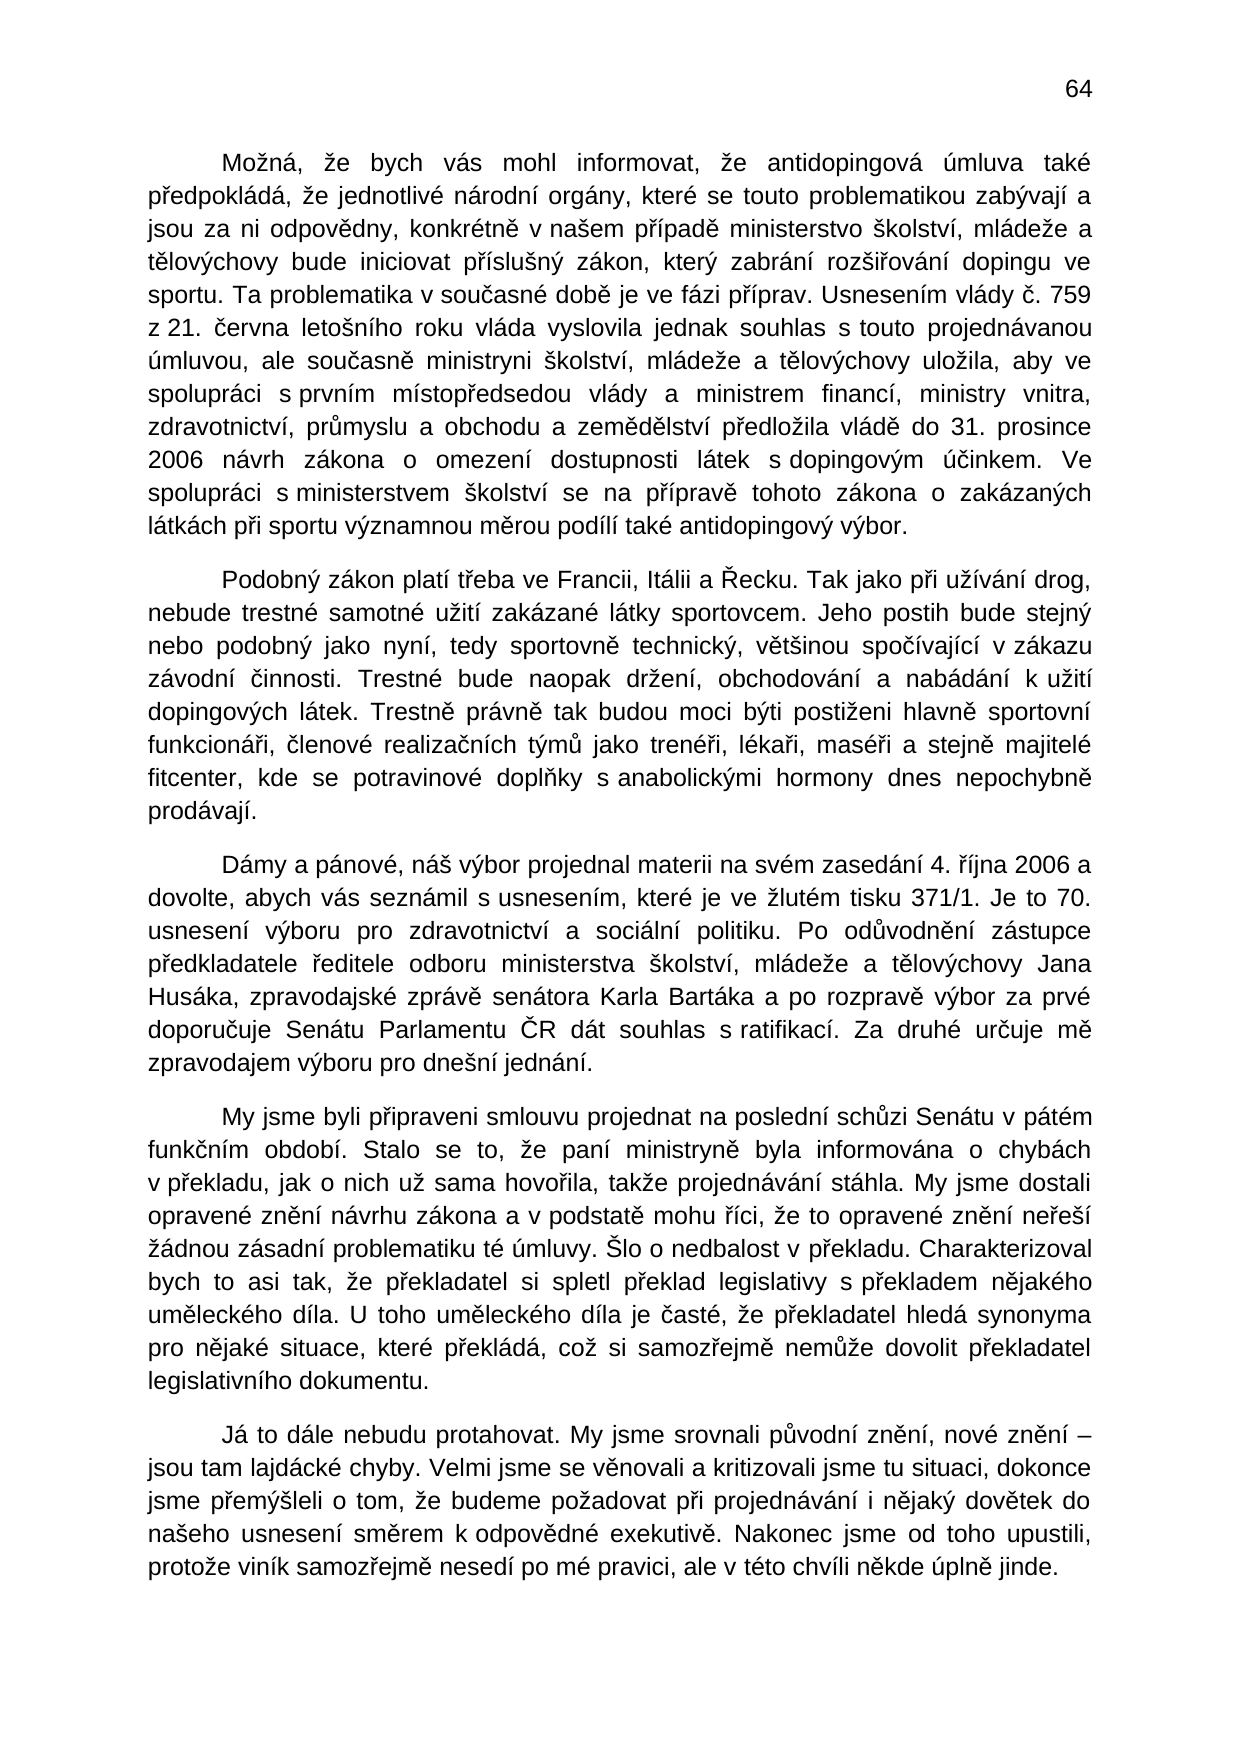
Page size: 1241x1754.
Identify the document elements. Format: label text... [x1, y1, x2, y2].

text Možná, že bych vás mohl informovat, že antidopingová úmluva také předpokládá, že jednotlivé národní orgány, které se touto problematikou zabývají a jsou za ni odpovědny, konkrétně v našem případě ministerstvo školství, mládeže a tělovýchovy bude iniciovat příslušný zákon, který zabrání rozšiřování dopingu ve sportu. Ta problematika v současné době je ve fázi příprav. Usnesením vlády č. 759 z 21. června letošního roku vláda vyslovila jednak souhlas s touto projednávanou úmluvou, ale současně ministryni školství, mládeže a tělovýchovy uložila, aby ve spolupráci s prvním místopředsedou vlády a ministrem financí, ministry vnitra, zdravotnictví, průmyslu a obchodu a zemědělství předložila vládě do 31. prosince 2006 návrh zákona o omezení dostupnosti látek s dopingovým účinkem. Ve spolupráci s ministerstvem školství se na přípravě tohoto zákona o zakázaných látkách při sportu významnou měrou podílí také antidopingový výbor. [148, 148, 1093, 539]
text Já to dále nebudu protahovat. My jsme srovnali původní znění, nové znění – jsou tam lajdácké chyby. Velmi jsme se věnovali a kritizovali jsme tu situaci, dokonce jsme přemýšleli o tom, že budeme požadovat při projednávání i nějaký dovětek do našeho usnesení směrem k odpovědné exekutivě. Nakonec jsme od toho upustili, protože viník samozřejmě nesedí po mé pravici, ale v této chvíli někde úplně jinde. [148, 1420, 1093, 1581]
text My jsme byli připraveni smlouvu projednat na poslední schůzi Senátu v pátém funkčním období. Stalo se to, že paní ministryně byla informována o chybách v překladu, jak o nich už sama hovořila, takže projednávání stáhla. My jsme dostali opravené znění návrhu zákona a v podstatě mohu říci, že to opravené znění neřeší žádnou zásadní problematiku té úmluvy. Šlo o nedbalost v překladu. Charakterizoval bych to asi tak, že překladatel si spletl překlad legislativy s překladem nějakého uměleckého díla. U toho uměleckého díla je časté, že překladatel hledá synonyma pro nějaké situace, které překládá, což si samozřejmě nemůže dovolit překladatel legislativního dokumentu. [148, 1102, 1093, 1394]
text Podobný zákon platí třeba ve Francii, Itálii a Řecku. Tak jako při užívání drog, nebude trestné samotné užití zakázané látky sportovcem. Jeho postih bude stejný nebo podobný jako nyní, tedy sportovně technický, většinou spočívající v zákazu závodní činnosti. Trestné bude naopak držení, obchodování a nabádání k užití dopingových látek. Trestně právně tak budou moci býti postiženi hlavně sportovní funkcionáři, členové realizačních týmů jako trenéři, lékaři, maséři a stejně majitelé fitcenter, kde se potravinové doplňky s anabolickými hormony dnes nepochybně prodávají. [148, 565, 1093, 824]
text Dámy a pánové, náš výbor projednal materii na svém zasedání 4. října 2006 a dovolte, abych vás seznámil s usnesením, které je ve žlutém tisku 371/1. Je to 70. usnesení výboru pro zdravotnictví a sociální politiku. Po odůvodnění zástupce předkladatele ředitele odboru ministerstva školství, mládeže a tělovýchovy Jana Husáka, zpravodajské zprávě senátora Karla Bartáka a po rozpravě výbor za prvé doporučuje Senátu Parlamentu ČR dát souhlas s ratifikací. Za druhé určuje mě zpravodajem výboru pro dnešní jednání. [148, 850, 1093, 1077]
